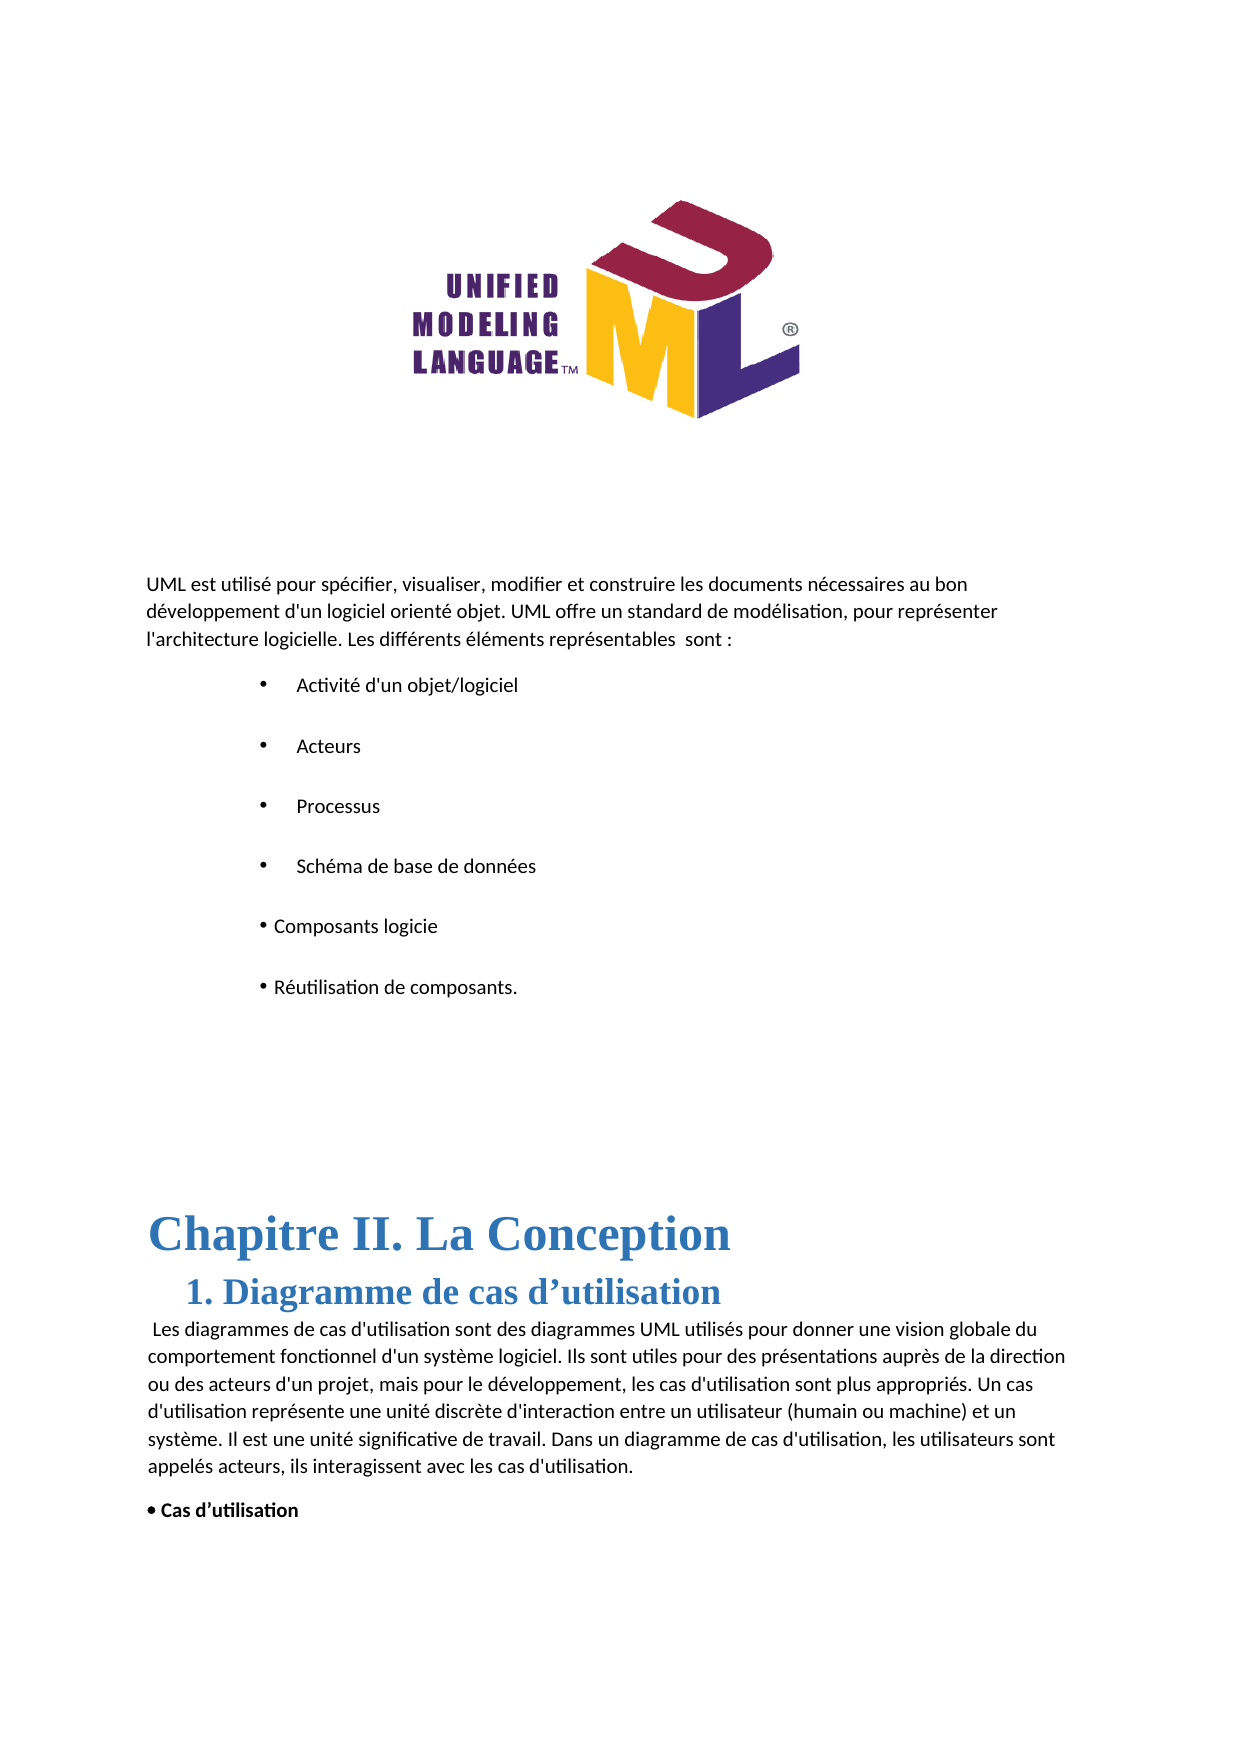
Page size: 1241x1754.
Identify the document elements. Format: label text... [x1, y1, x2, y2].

text Cas d’utilisation [148, 1497, 1093, 1523]
subtitle Chapitre II. La Conception [148, 1203, 1093, 1261]
list Acteurs [259, 730, 1074, 758]
list Composants logicie [259, 910, 1074, 939]
picture [403, 147, 808, 473]
list Réutilisation de composants. [259, 971, 1074, 1000]
subtitle Diagramme de cas d’utilisation [185, 1269, 1093, 1313]
text Les diagrammes de cas d'utilisation sont des diagrammes UML utilisés pour donner une vision globale du comportement fonctionnel d'un système logiciel. Ils sont utiles pour des présentations auprès de la direction ou des acteurs d'un projet, mais pour le développement, les cas d'utilisation sont plus appropriés. Un cas d'utilisation représente une unité discrète d'interaction entre un utilisateur (humain ou machine) et un système. Il est une unité significative de travail. Dans un diagramme de cas d'utilisation, les utilisateurs sont appelés acteurs, ils interagissent avec les cas d'utilisation. [148, 1316, 1093, 1478]
text UML est utilisé pour spécifier, visualiser, modifier et construire les documents nécessaires au bon développement d'un logiciel orienté objet. UML offre un standard de modélisation, pour représenter l'architecture logicielle. Les différents éléments représentables sont : [146, 571, 1074, 651]
list Processus [259, 790, 1074, 818]
list Activité d'un objet/logiciel [259, 669, 1074, 698]
list Schéma de base de données [259, 850, 1074, 879]
